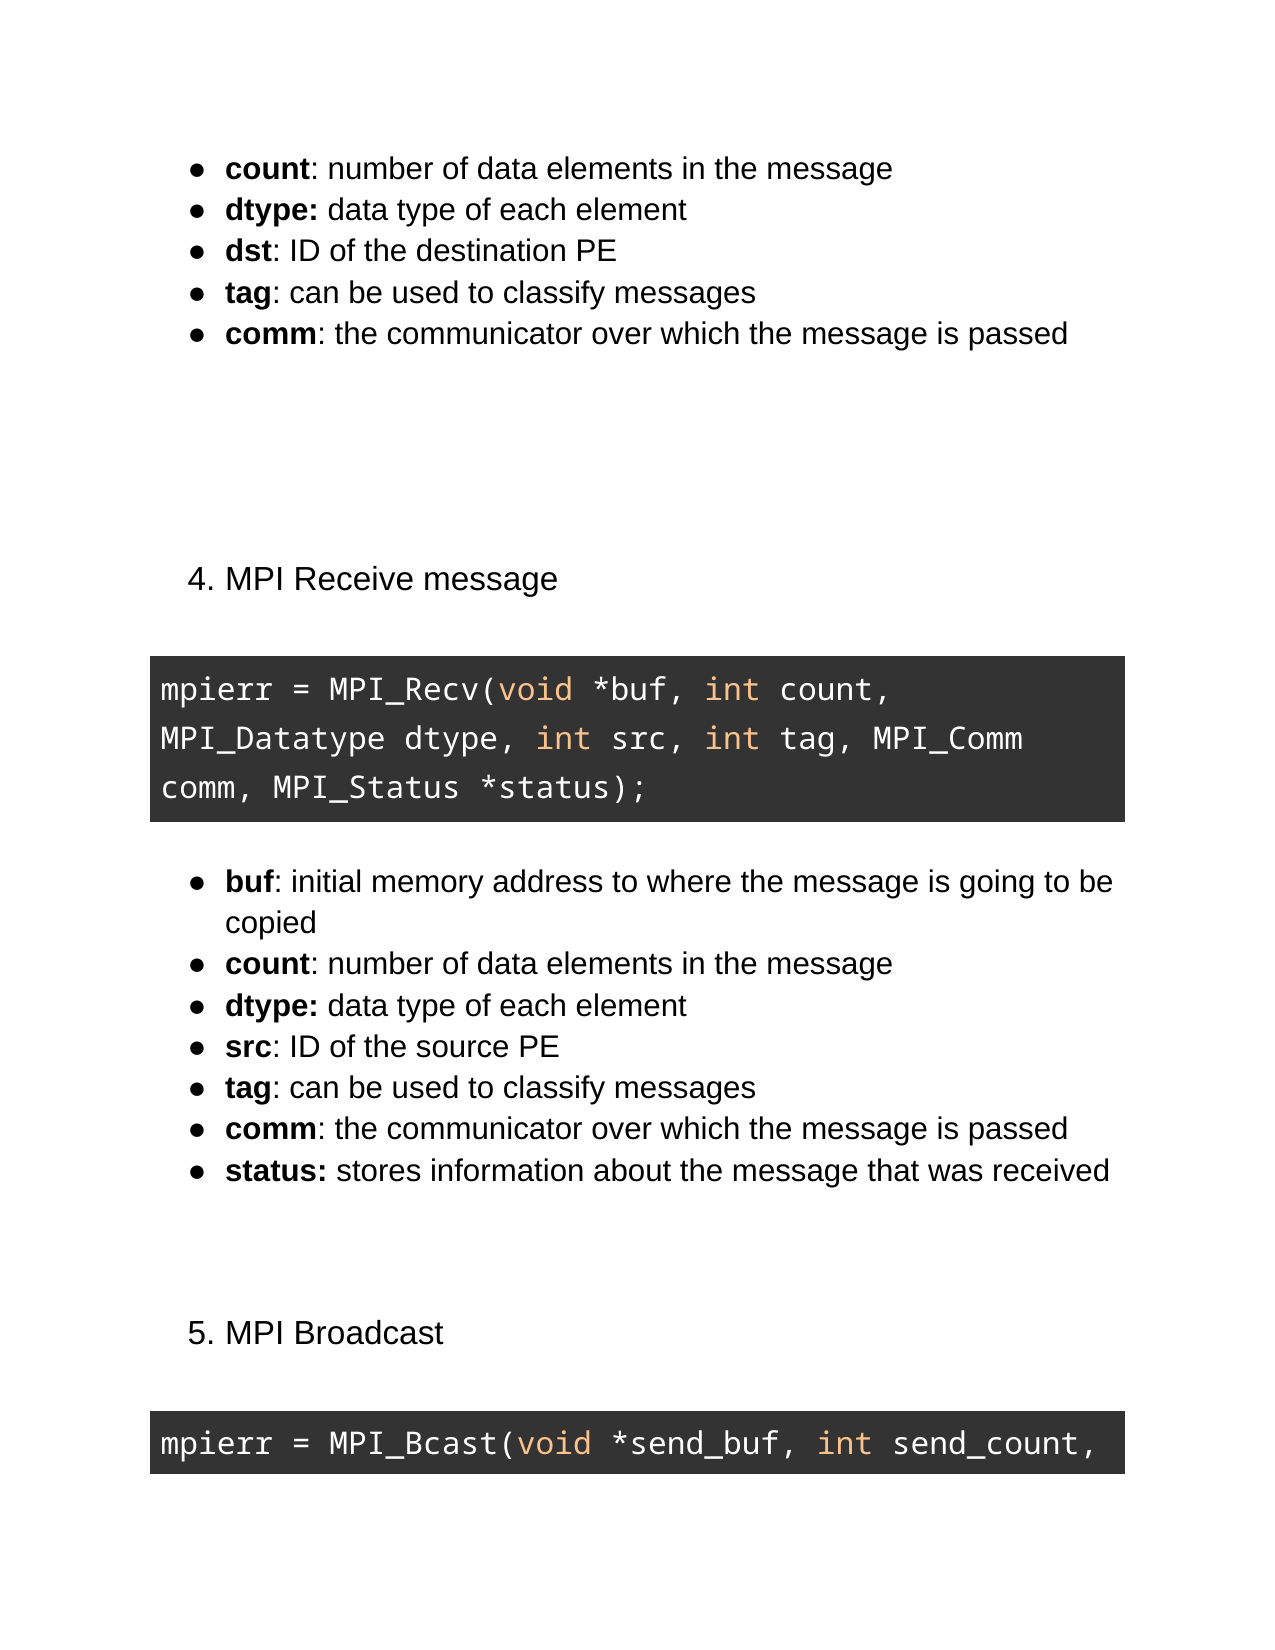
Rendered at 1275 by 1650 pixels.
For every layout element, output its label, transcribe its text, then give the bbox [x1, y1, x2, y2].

list dtype: data type of each element [187, 987, 1125, 1023]
list tag: can be used to classify messages [187, 1069, 1125, 1105]
list dtype: data type of each element [187, 191, 1125, 227]
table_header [150, 1411, 1125, 1474]
subtitle MPI Broadcast [187, 1313, 1125, 1351]
list status: stores information about the message that was received [187, 1152, 1125, 1188]
list src: ID of the source PE [187, 1028, 1125, 1064]
subtitle MPI Receive message [187, 559, 1125, 597]
list dst: ID of the destination PE [187, 232, 1125, 268]
list comm: the communicator over which the message is passed [187, 1110, 1125, 1146]
list tag: can be used to classify messages [187, 274, 1125, 310]
list comm: the communicator over which the message is passed [187, 315, 1125, 351]
list buf: initial memory address to where the message is going to be copied [187, 863, 1125, 940]
list count: number of data elements in the message [187, 945, 1125, 981]
list count: number of data elements in the message [187, 150, 1125, 186]
table_header mpierr = MPI_Recv(void *buf, int count, MPI_Datatype dtype, int src, int tag, MPI_Comm comm, MPI_Status *status); [150, 656, 1125, 822]
